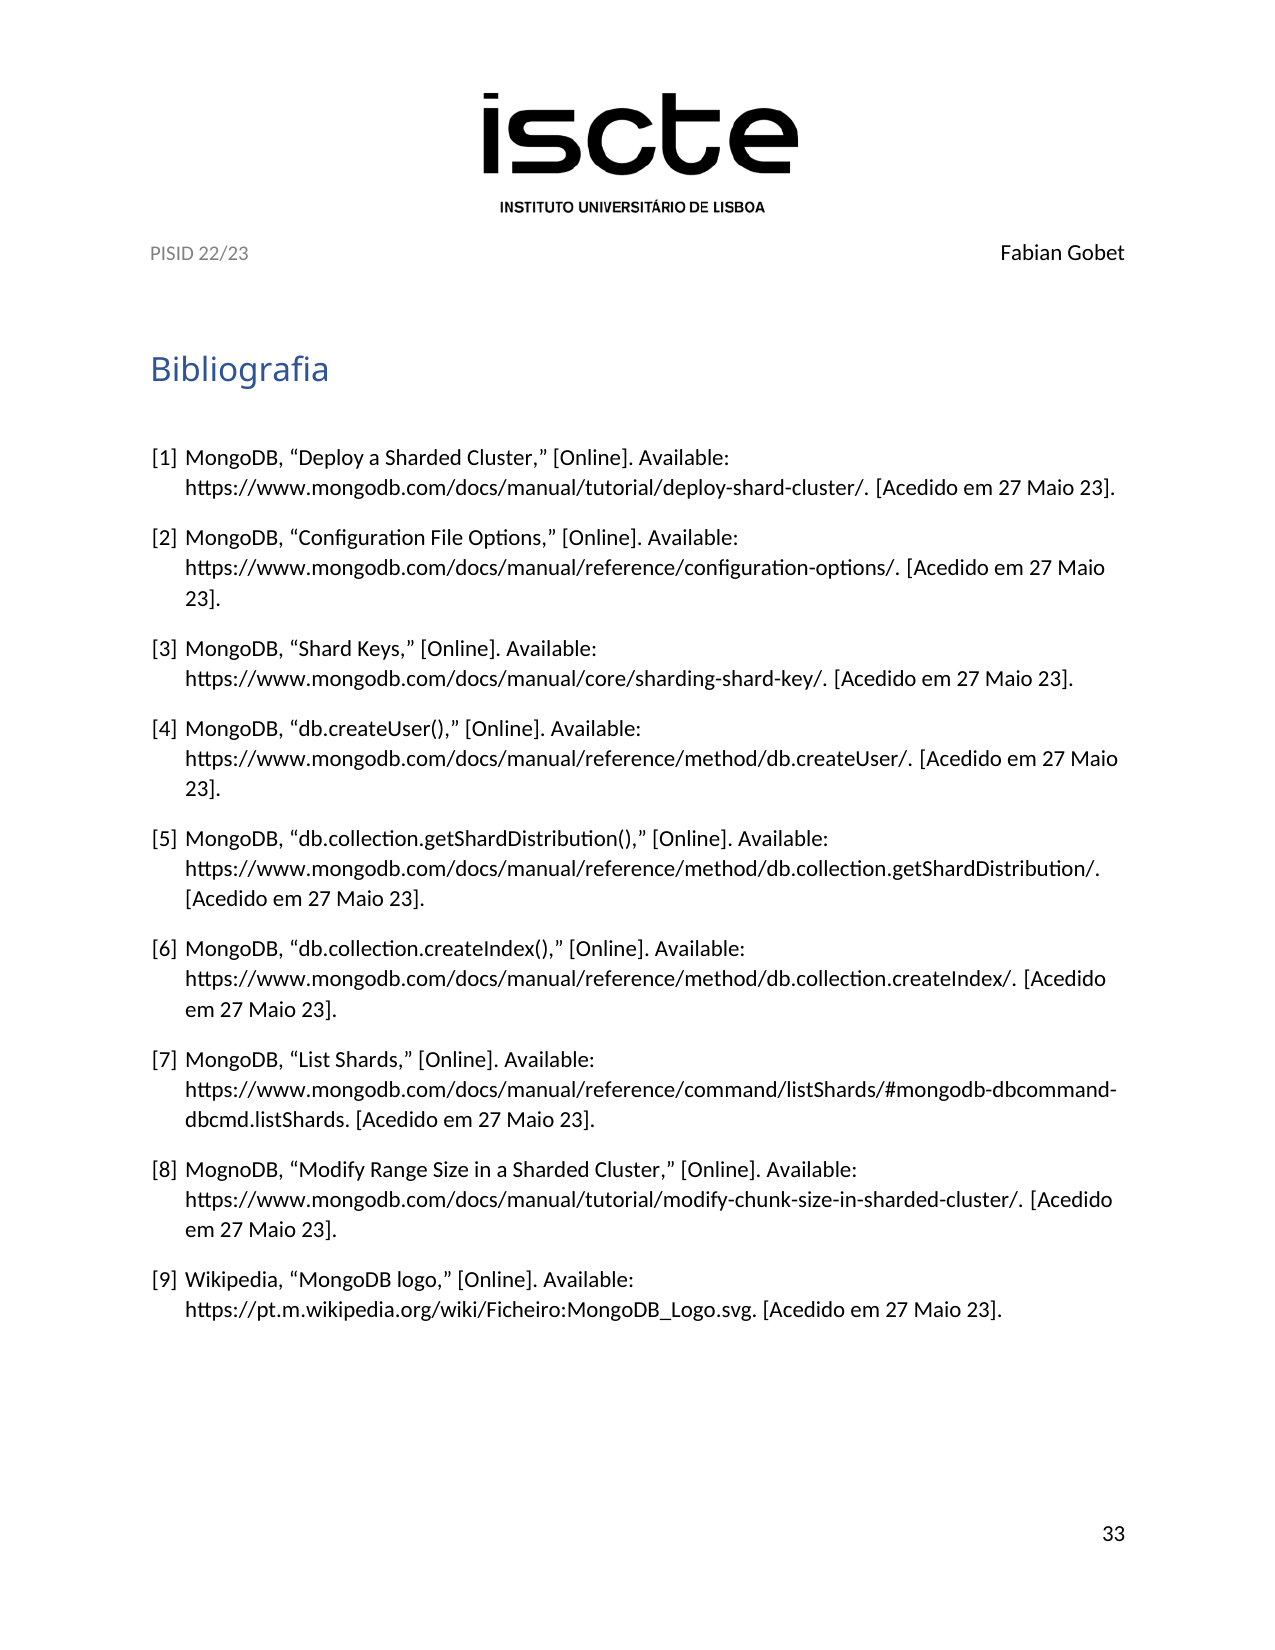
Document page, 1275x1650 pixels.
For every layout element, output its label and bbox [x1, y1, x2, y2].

picture [462, 75, 813, 238]
